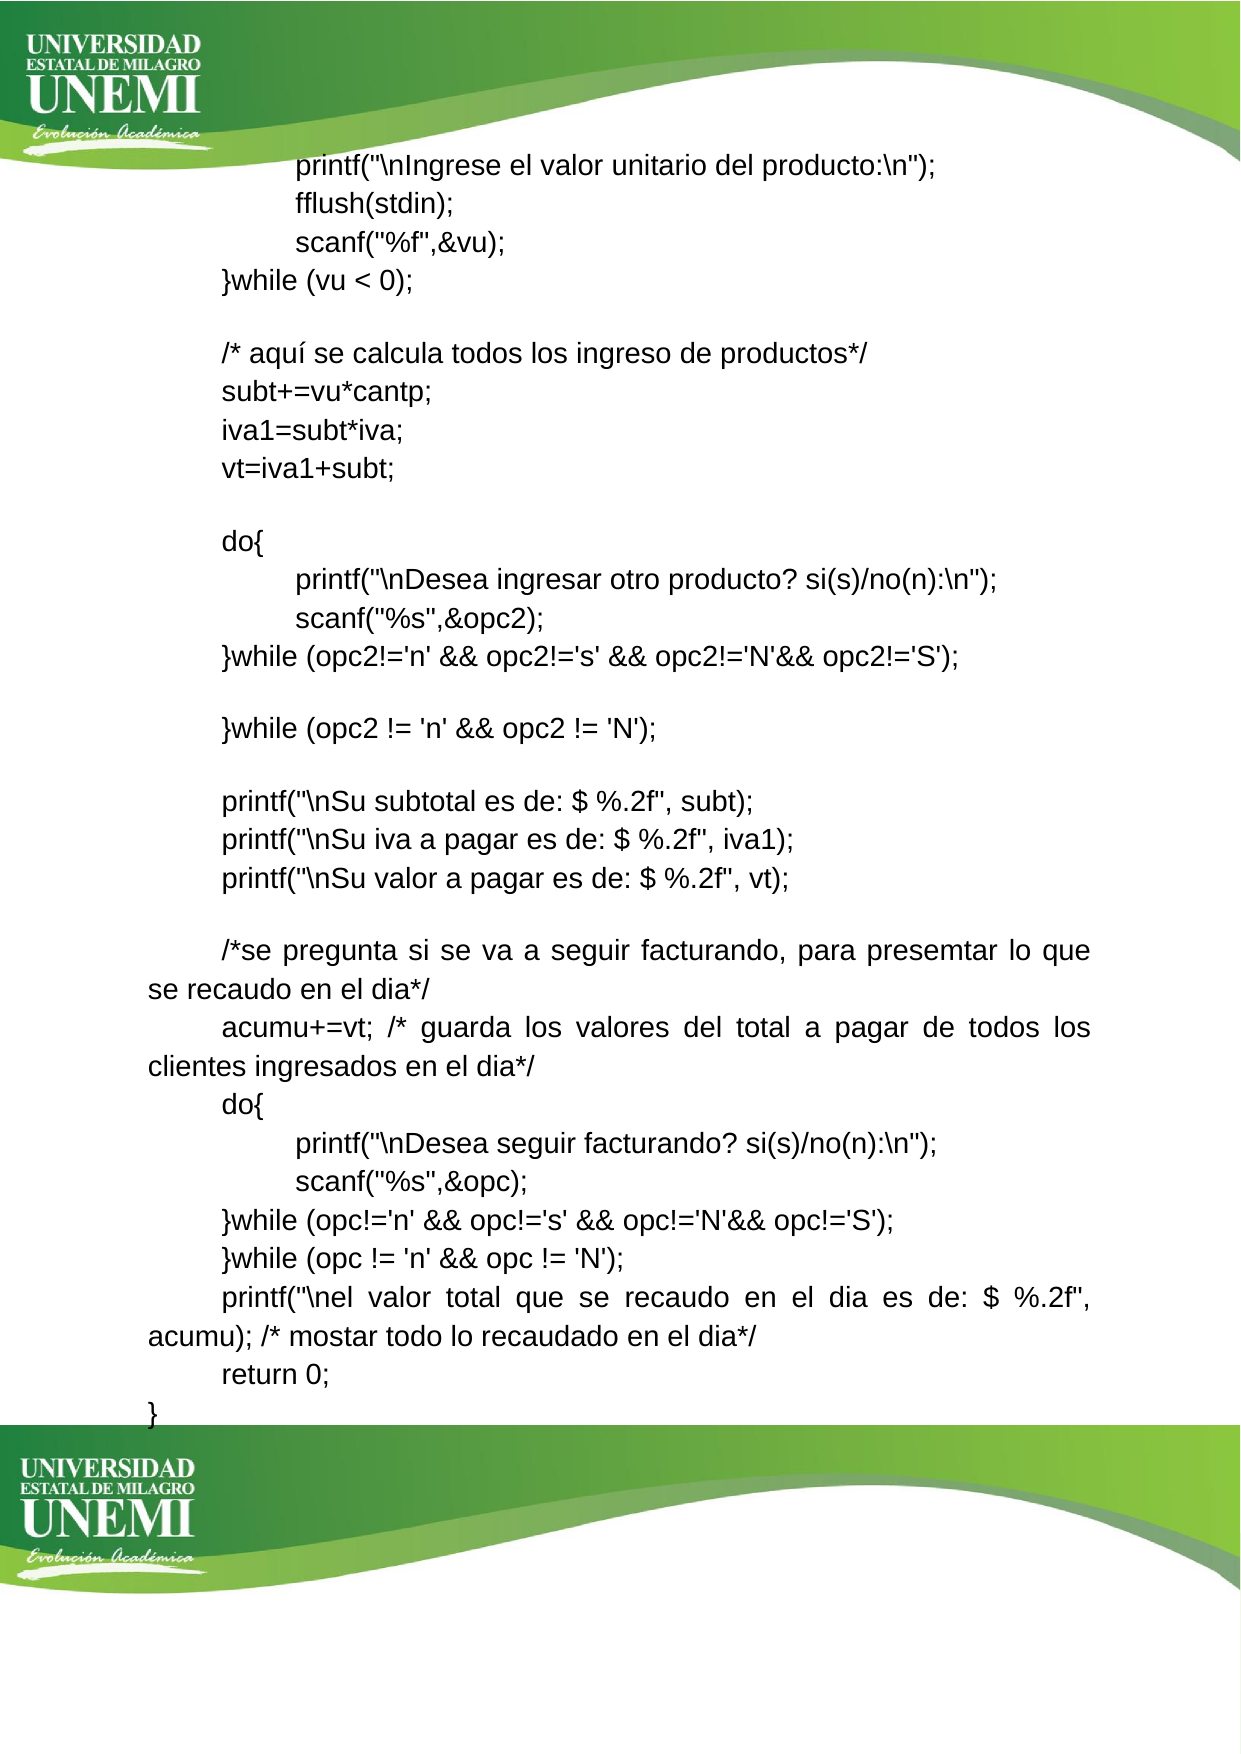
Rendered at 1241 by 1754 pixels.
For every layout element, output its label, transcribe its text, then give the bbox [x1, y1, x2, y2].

text printf("\nel valor total que se recaudo en el dia es de: $ %.2f", acumu); /* mostar todo lo recaudado en el dia*/ [148, 1280, 1092, 1352]
picture [0, 0, 1241, 1754]
text scanf("%f",&vu); [148, 225, 1092, 258]
text } [148, 1396, 1092, 1429]
text acumu+=vt; /* guarda los valores del total a pagar de todos los clientes ingresados en el dia*/ [148, 1010, 1092, 1082]
text }while (opc2!='n' && opc2!='s' && opc2!='N'&& opc2!='S'); [148, 639, 1092, 673]
text scanf("%s",&opc2); [148, 601, 1092, 634]
text iva1=subt*iva; [148, 413, 1092, 446]
text do{ [148, 523, 1092, 557]
text }while (vu < 0); [148, 263, 1092, 297]
text printf("\nDesea seguir facturando? si(s)/no(n):\n"); [148, 1126, 1092, 1159]
text /* aquí se calcula todos los ingreso de productos*/ [148, 336, 1092, 369]
text return 0; [148, 1357, 1092, 1391]
text printf("\nDesea ingresar otro producto? si(s)/no(n):\n"); [148, 562, 1092, 596]
text /*se pregunta si se va a seguir facturando, para presemtar lo que se recaudo en el dia*/ [148, 933, 1092, 1005]
text }while (opc2 != 'n' && opc2 != 'N'); [148, 711, 1092, 745]
text printf("\nSu iva a pagar es de: $ %.2f", iva1); [148, 822, 1092, 856]
text subt+=vu*cantp; [148, 374, 1092, 408]
text printf("\nSu valor a pagar es de: $ %.2f", vt); [148, 861, 1092, 894]
text }while (opc!='n' && opc!='s' && opc!='N'&& opc!='S'); [148, 1203, 1092, 1236]
text do{ [148, 1087, 1092, 1121]
text fflush(stdin); [148, 186, 1092, 220]
text printf("\nIngrese el valor unitario del producto:\n"); [148, 148, 1092, 181]
text printf("\nSu subtotal es de: $ %.2f", subt); [148, 784, 1092, 817]
text scanf("%s",&opc); [148, 1164, 1092, 1198]
text }while (opc != 'n' && opc != 'N'); [148, 1241, 1092, 1275]
text vt=iva1+subt; [148, 451, 1092, 485]
